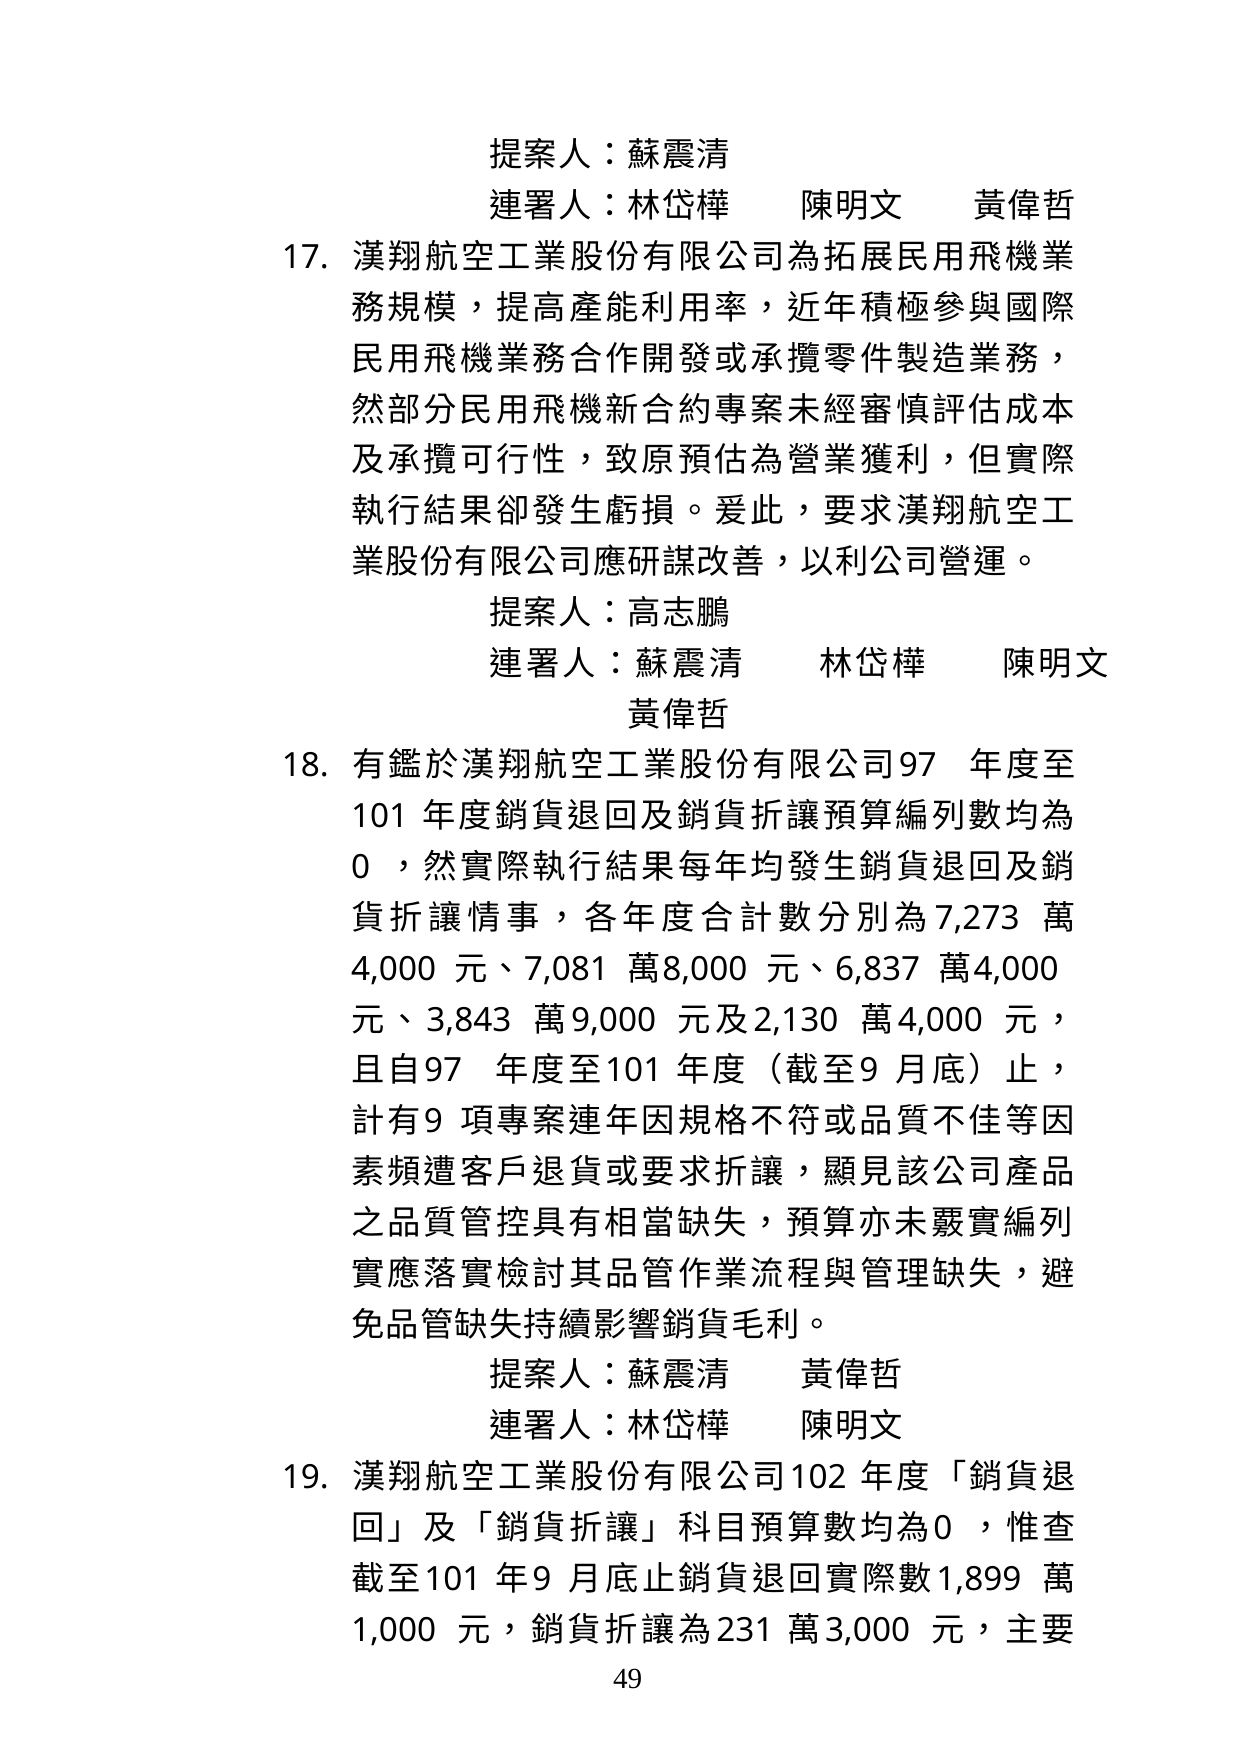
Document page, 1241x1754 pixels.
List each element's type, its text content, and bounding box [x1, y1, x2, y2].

text 提案人：高志鵬 [455, 584, 1112, 635]
text 18.有鑑於漢翔航空工業股份有限公司97年度至101年度銷貨退回及銷貨折讓預算編列數均為0，然實際執行結果每年均發生銷貨退回及銷貨折讓情事，各年度合計數分別為7,273萬4,000元、7,081萬8,000元、6,837萬4,000元、3,843萬9,000元及2,130萬4,000元，且自97年度至101年度（截至9月底）止，計有9項專案連年因規格不符或品質不佳等因素頻遭客戶退貨或要求折讓，顯見該公司產品之品質管控具有相當缺失，預算亦未覈實編列，實應落實檢討其品管作業流程與管理缺失，避免品管缺失持續影響銷貨毛利。 [277, 737, 1077, 1347]
text 17.漢翔航空工業股份有限公司為拓展民用飛機業務規模，提高產能利用率，近年積極參與國際民用飛機業務合作開發或承攬零件製造業務，然部分民用飛機新合約專案未經審慎評估成本及承攬可行性，致原預估為營業獲利，但實際執行結果卻發生虧損。爰此，要求漢翔航空工業股份有限公司應研謀改善，以利公司營運。 [277, 229, 1077, 584]
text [277, 1449, 1077, 1652]
text 提案人：蘇震清 [455, 127, 1112, 178]
text 提案人：蘇震清 黃偉哲 [455, 1347, 1112, 1398]
text 連署人：林岱樺 陳明文 [455, 1398, 1112, 1449]
text 連署人：蘇震清 林岱樺 陳明文 黃偉哲 [455, 635, 1112, 737]
text 連署人：林岱樺 陳明文 黃偉哲 [455, 178, 1112, 229]
